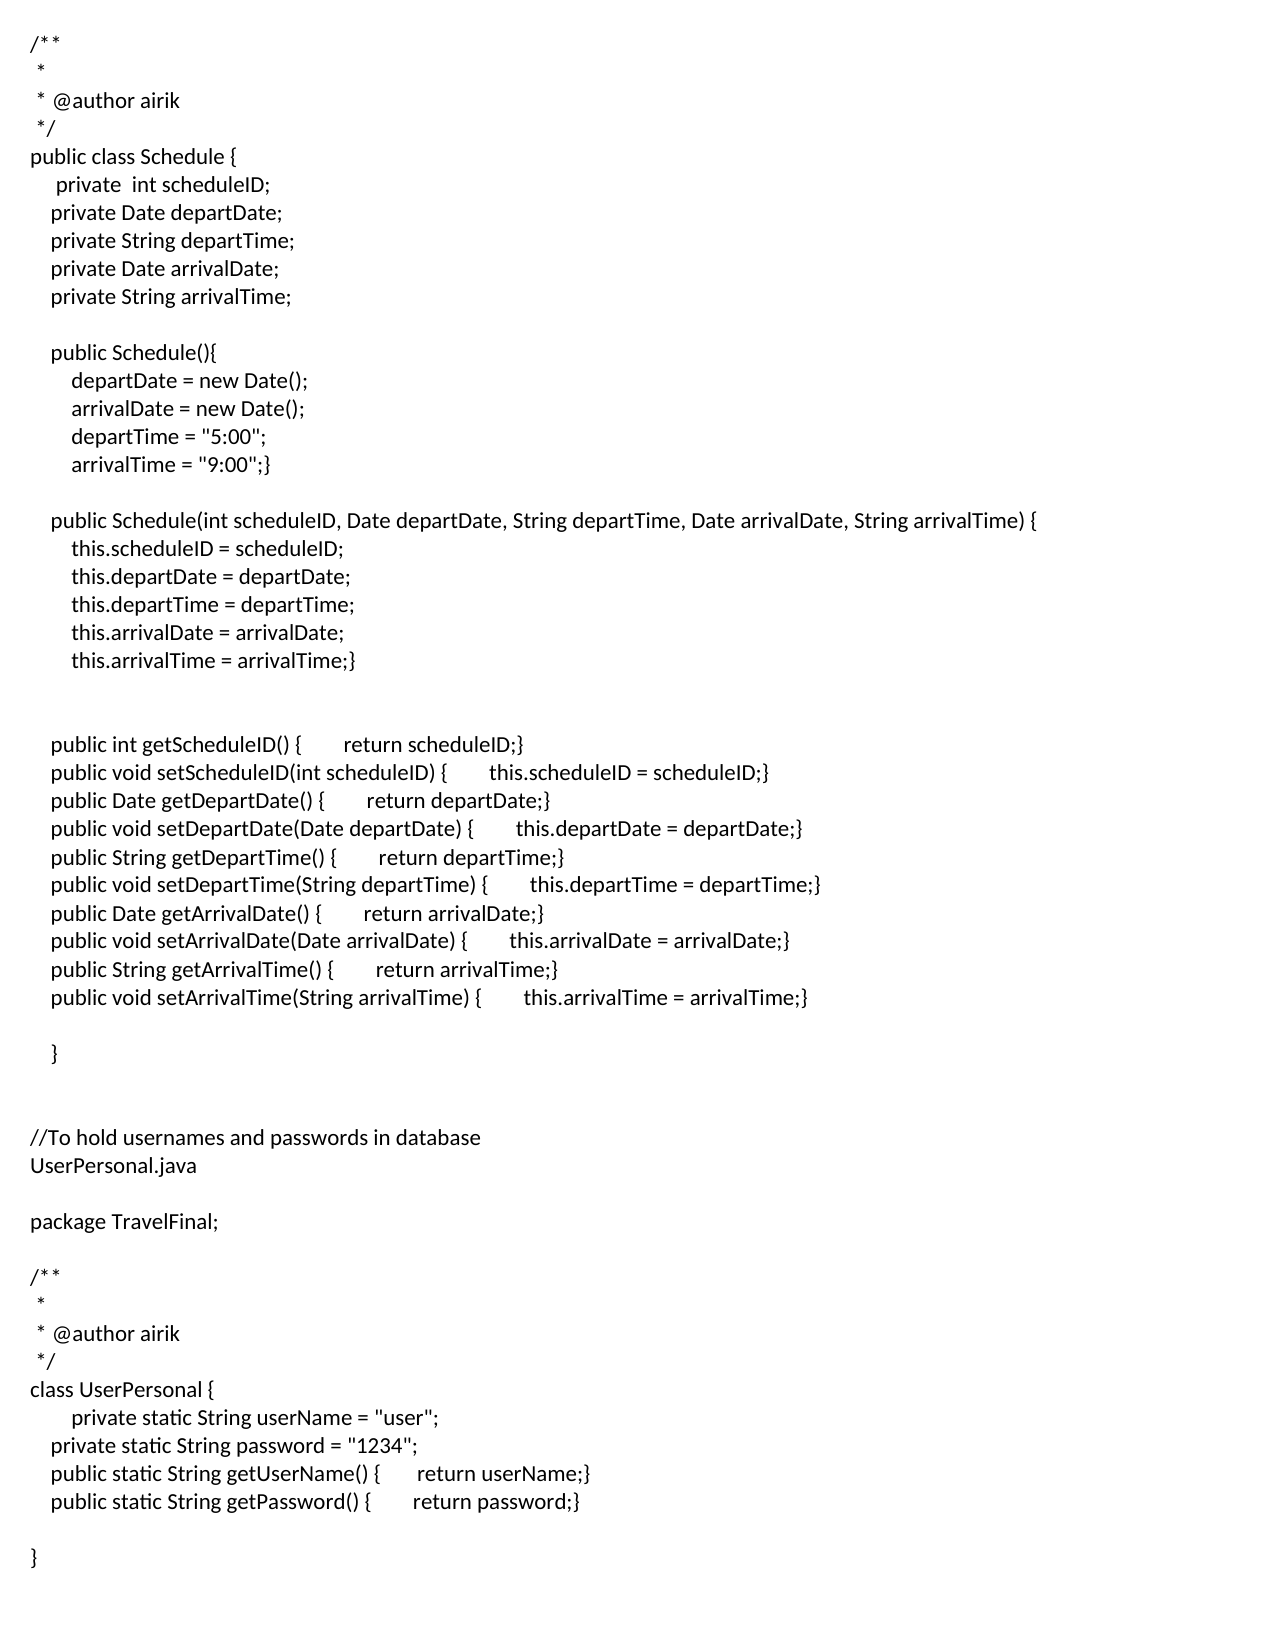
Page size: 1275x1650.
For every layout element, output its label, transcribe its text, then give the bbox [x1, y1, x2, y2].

text public Schedule(int scheduleID, Date departDate, String departTime, Date arrivalDate, String arrivalTime) { [30, 506, 1245, 534]
text private Date arrivalDate; [30, 254, 1245, 282]
text /** [30, 30, 1245, 58]
text */ [30, 1347, 1245, 1375]
text this.arrivalTime = arrivalTime;} [30, 646, 1245, 674]
text /** [30, 1263, 1245, 1291]
text //To hold usernames and passwords in database [30, 1123, 1245, 1151]
text private String arrivalTime; [30, 282, 1245, 310]
text * @author airik [30, 86, 1245, 114]
text public Date getArrivalDate() { return arrivalDate;} [30, 899, 1245, 927]
text class UserPersonal { [30, 1375, 1245, 1403]
text public Schedule(){ [30, 338, 1245, 366]
text UserPersonal.java [30, 1151, 1245, 1179]
text public int getScheduleID() { return scheduleID;} [30, 731, 1245, 758]
text * [30, 1291, 1245, 1319]
text } [30, 1039, 1245, 1067]
text public String getArrivalTime() { return arrivalTime;} [30, 955, 1245, 983]
text public Date getDepartDate() { return departDate;} [30, 787, 1245, 814]
text private static String userName = "user"; [30, 1403, 1245, 1431]
text departTime = "5:00"; [30, 422, 1245, 450]
text this.scheduleID = scheduleID; [30, 534, 1245, 562]
text public void setArrivalTime(String arrivalTime) { this.arrivalTime = arrivalTime;} [30, 983, 1245, 1011]
text this.arrivalDate = arrivalDate; [30, 618, 1245, 646]
text package TravelFinal; [30, 1207, 1245, 1235]
text private Date departDate; [30, 198, 1245, 226]
text private String departTime; [30, 226, 1245, 254]
text public String getDepartTime() { return departTime;} [30, 843, 1245, 871]
text public void setDepartTime(String departTime) { this.departTime = departTime;} [30, 871, 1245, 899]
text */ [30, 114, 1245, 142]
text departDate = new Date(); [30, 366, 1245, 394]
text public static String getPassword() { return password;} [30, 1487, 1245, 1515]
text } [30, 1543, 1245, 1571]
text * [30, 58, 1245, 86]
text this.departTime = departTime; [30, 590, 1245, 618]
text private static String password = "1234"; [30, 1431, 1245, 1459]
text public void setArrivalDate(Date arrivalDate) { this.arrivalDate = arrivalDate;} [30, 927, 1245, 955]
text arrivalDate = new Date(); [30, 394, 1245, 422]
text this.departDate = departDate; [30, 562, 1245, 590]
text public void setDepartDate(Date departDate) { this.departDate = departDate;} [30, 814, 1245, 843]
text public void setScheduleID(int scheduleID) { this.scheduleID = scheduleID;} [30, 758, 1245, 787]
text private int scheduleID; [30, 170, 1245, 198]
text public class Schedule { [30, 142, 1245, 170]
text public static String getUserName() { return userName;} [30, 1459, 1245, 1487]
text * @author airik [30, 1319, 1245, 1347]
text arrivalTime = "9:00";} [30, 450, 1245, 478]
